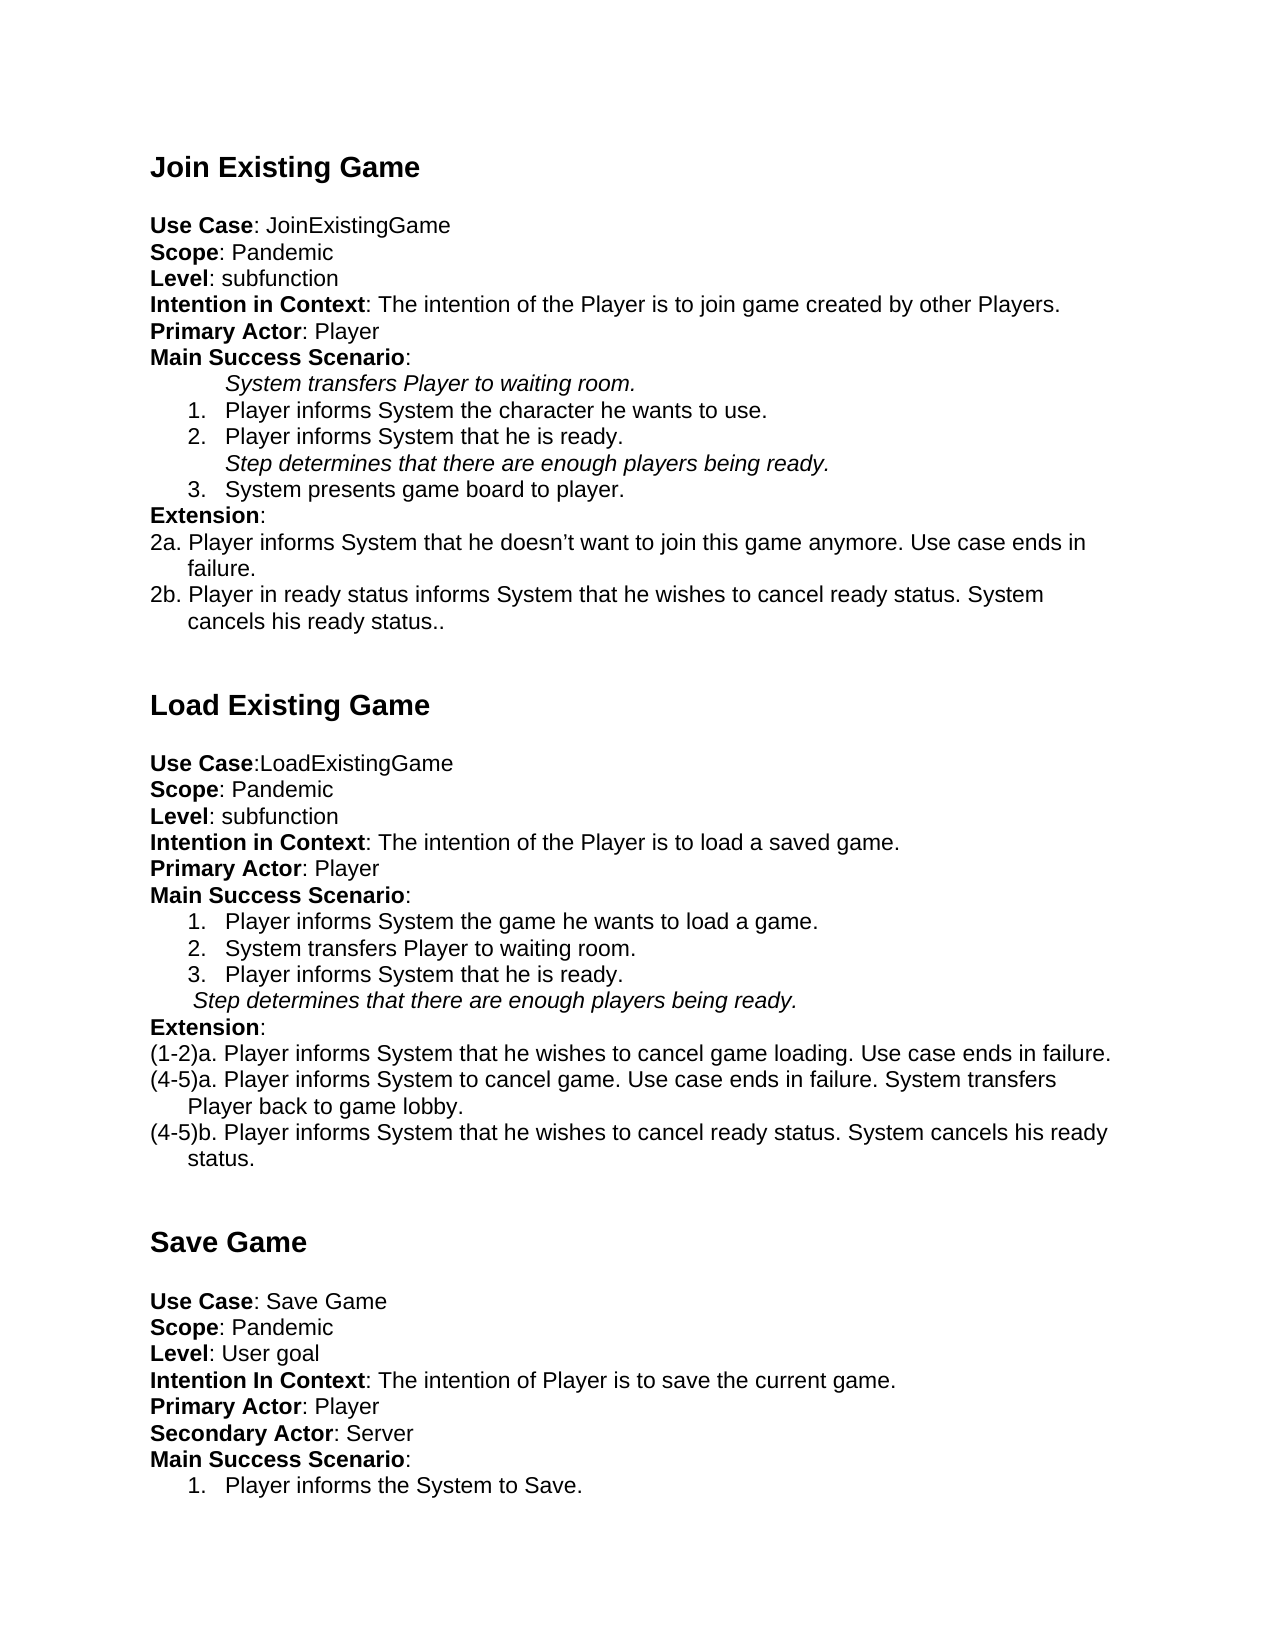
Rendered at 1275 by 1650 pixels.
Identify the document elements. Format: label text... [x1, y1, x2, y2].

list System presents game board to player. [187, 476, 1125, 502]
text (4-5)b. Player informs System that he wishes to cancel ready status. System cancels his ready status. [150, 1119, 1125, 1172]
list Player informs System that he is ready. [187, 961, 1125, 987]
text System transfers Player to waiting room. [150, 370, 1125, 397]
text Level: subfunction [150, 265, 1125, 291]
text Load Existing Game [150, 688, 1125, 721]
text Main Success Scenario: [150, 344, 1125, 370]
text Primary Actor: Player [150, 855, 1125, 882]
text Save Game [150, 1225, 1125, 1259]
text Step determines that there are enough players being ready. [150, 449, 1125, 476]
text Main Success Scenario: [150, 1446, 1125, 1472]
text Use Case:LoadExistingGame [150, 750, 1125, 776]
text Use Case: JoinExistingGame [150, 212, 1125, 239]
list System transfers Player to waiting room. [187, 934, 1125, 961]
text Intention in Context: The intention of the Player is to join game created by other Players. [150, 291, 1125, 318]
text Step determines that there are enough players being ready. [150, 987, 1125, 1013]
text Primary Actor: Player [150, 318, 1125, 344]
text Extension: [150, 502, 1125, 528]
text Intention in Context: The intention of the Player is to load a saved game. [150, 829, 1125, 855]
text Scope: Pandemic [150, 239, 1125, 265]
text (1-2)a. Player informs System that he wishes to cancel game loading. Use case ends in failure. [150, 1040, 1125, 1066]
text Extension: [150, 1013, 1125, 1040]
text (4-5)a. Player informs System to cancel game. Use case ends in failure. System transfers Player back to game lobby. [150, 1066, 1125, 1119]
list Player informs System the character he wants to use. [187, 397, 1125, 423]
text Level: User goal [150, 1340, 1125, 1367]
list Player informs the System to Save. [187, 1472, 1125, 1498]
text Level: subfunction [150, 803, 1125, 829]
text Use Case: Save Game [150, 1288, 1125, 1314]
text 2a. Player informs System that he doesn’t want to join this game anymore. Use case ends in failure. [150, 528, 1125, 581]
text Secondary Actor: Server [150, 1419, 1125, 1446]
text Main Success Scenario: [150, 882, 1125, 908]
text Intention In Context: The intention of Player is to save the current game. [150, 1367, 1125, 1393]
text Primary Actor: Player [150, 1393, 1125, 1419]
text Scope: Pandemic [150, 1314, 1125, 1340]
text Scope: Pandemic [150, 776, 1125, 803]
text Join Existing Game [150, 150, 1125, 183]
list Player informs System that he is ready. [187, 423, 1125, 449]
list Player informs System the game he wants to load a game. [187, 908, 1125, 934]
text 2b. Player in ready status informs System that he wishes to cancel ready status. System cancels his ready status.. [150, 581, 1125, 634]
